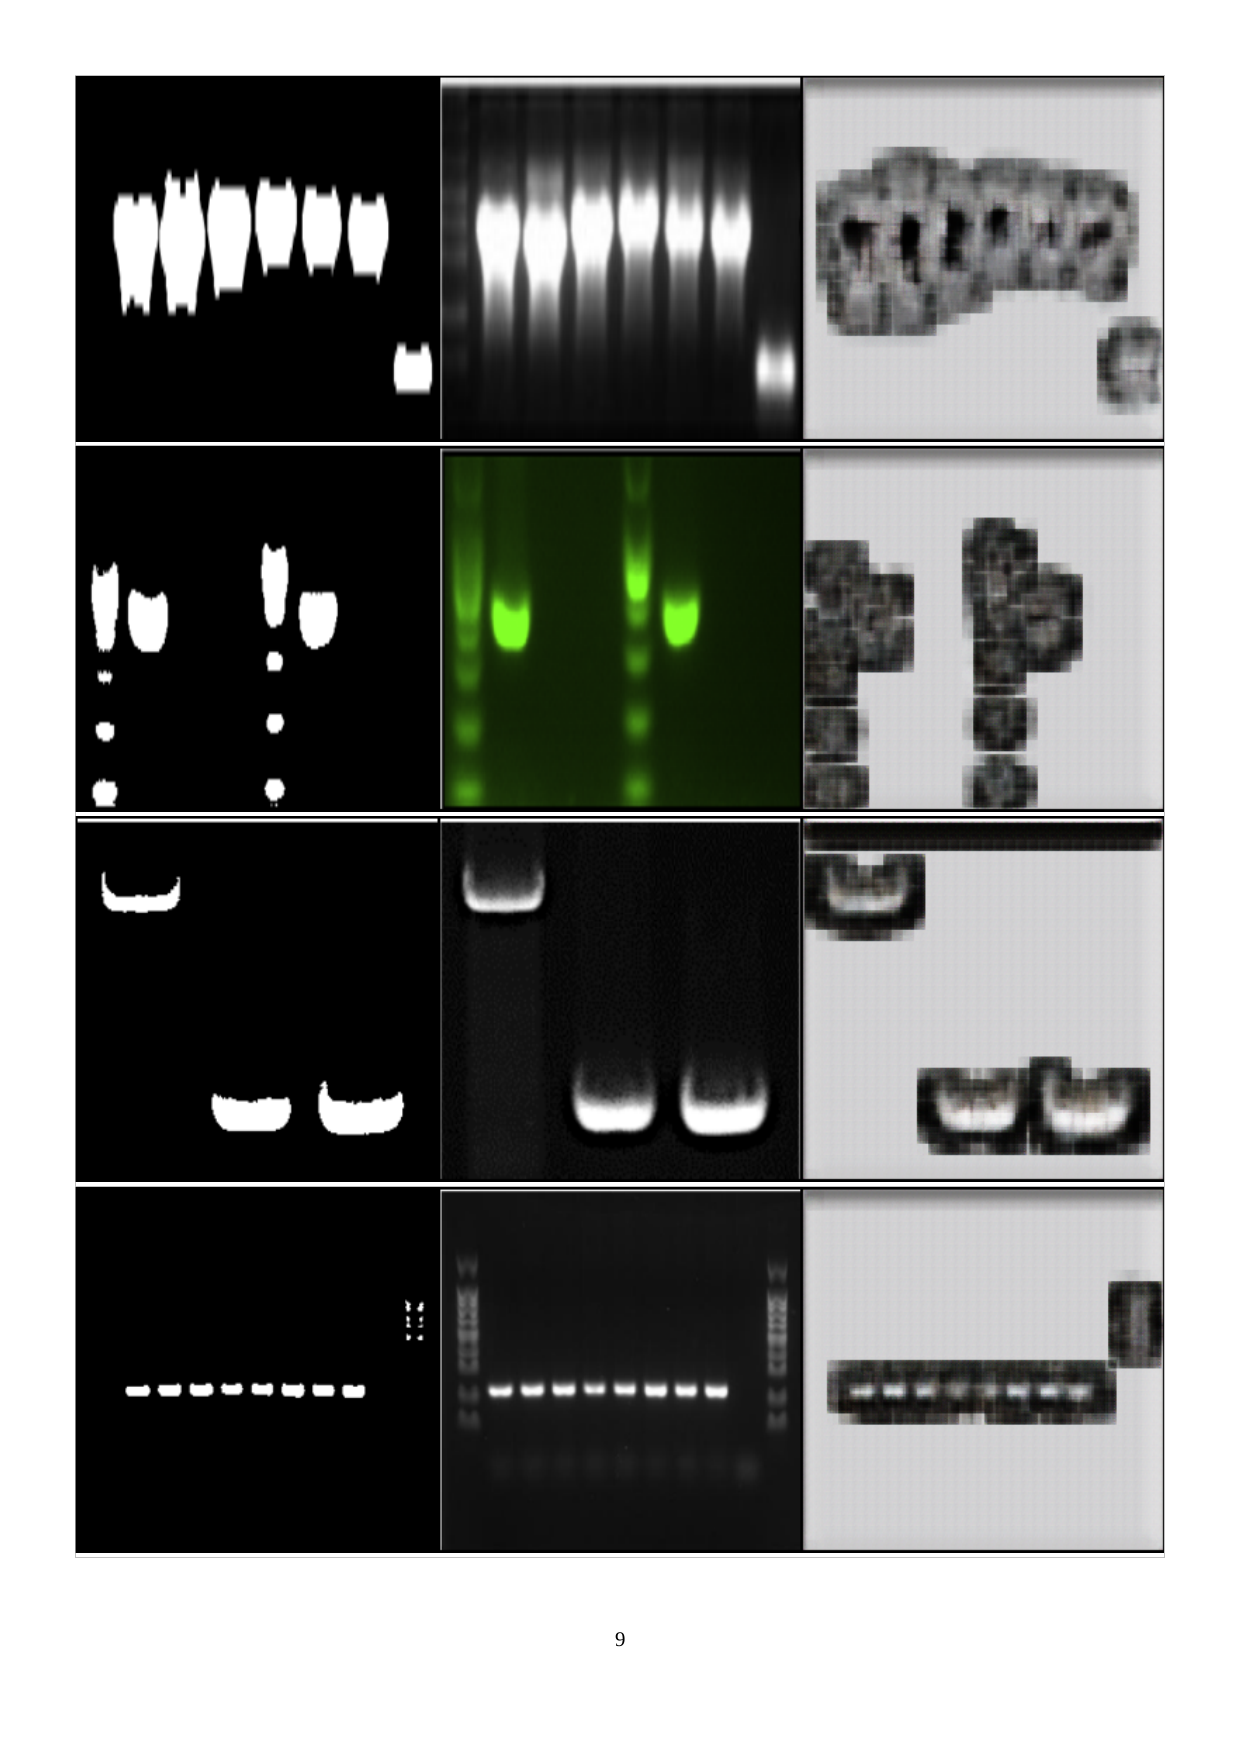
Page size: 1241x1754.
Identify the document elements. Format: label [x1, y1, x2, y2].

table_cell [76, 1182, 1164, 1186]
picture [75, 1187, 1164, 1553]
table_cell [76, 1553, 1164, 1557]
picture [75, 446, 1164, 812]
picture [75, 76, 1164, 442]
picture [75, 816, 1164, 1182]
table_cell [76, 812, 1164, 816]
